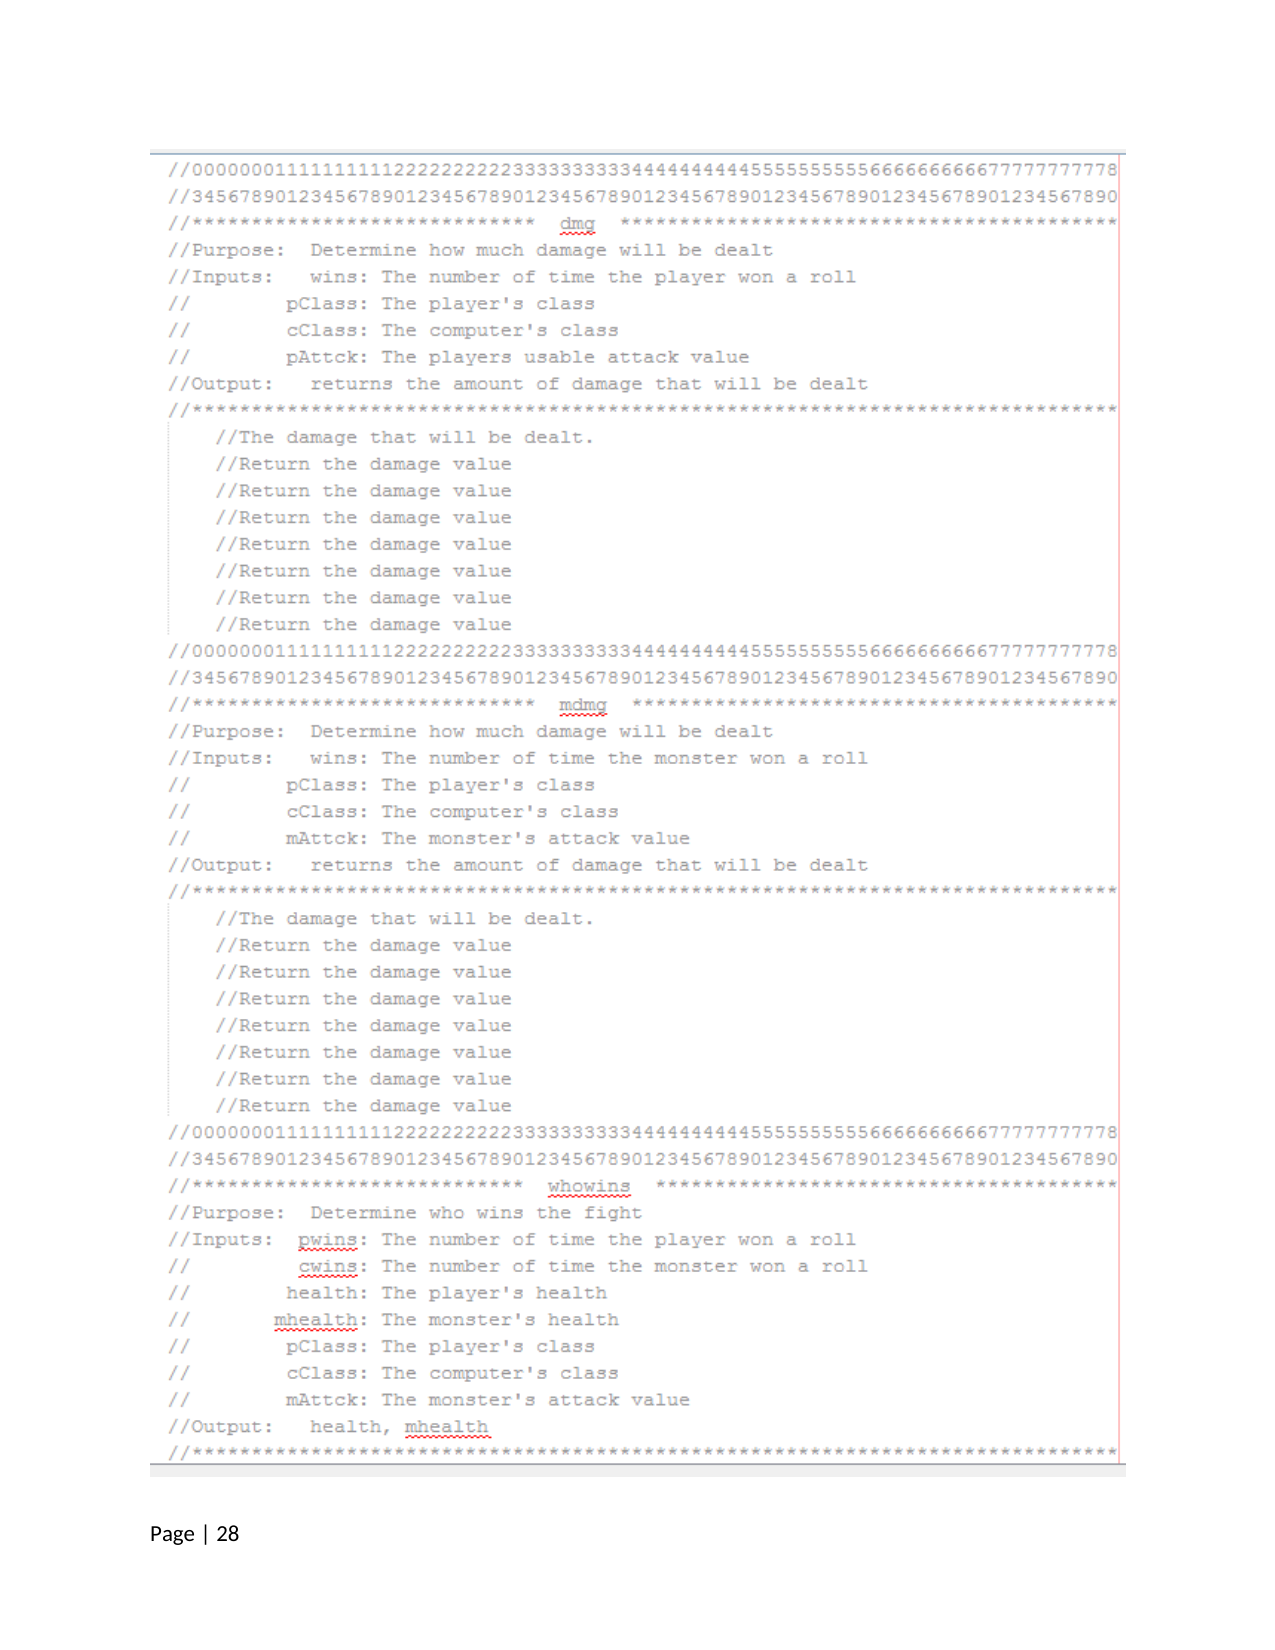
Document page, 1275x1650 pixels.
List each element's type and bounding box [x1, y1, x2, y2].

picture [150, 149, 1126, 1477]
